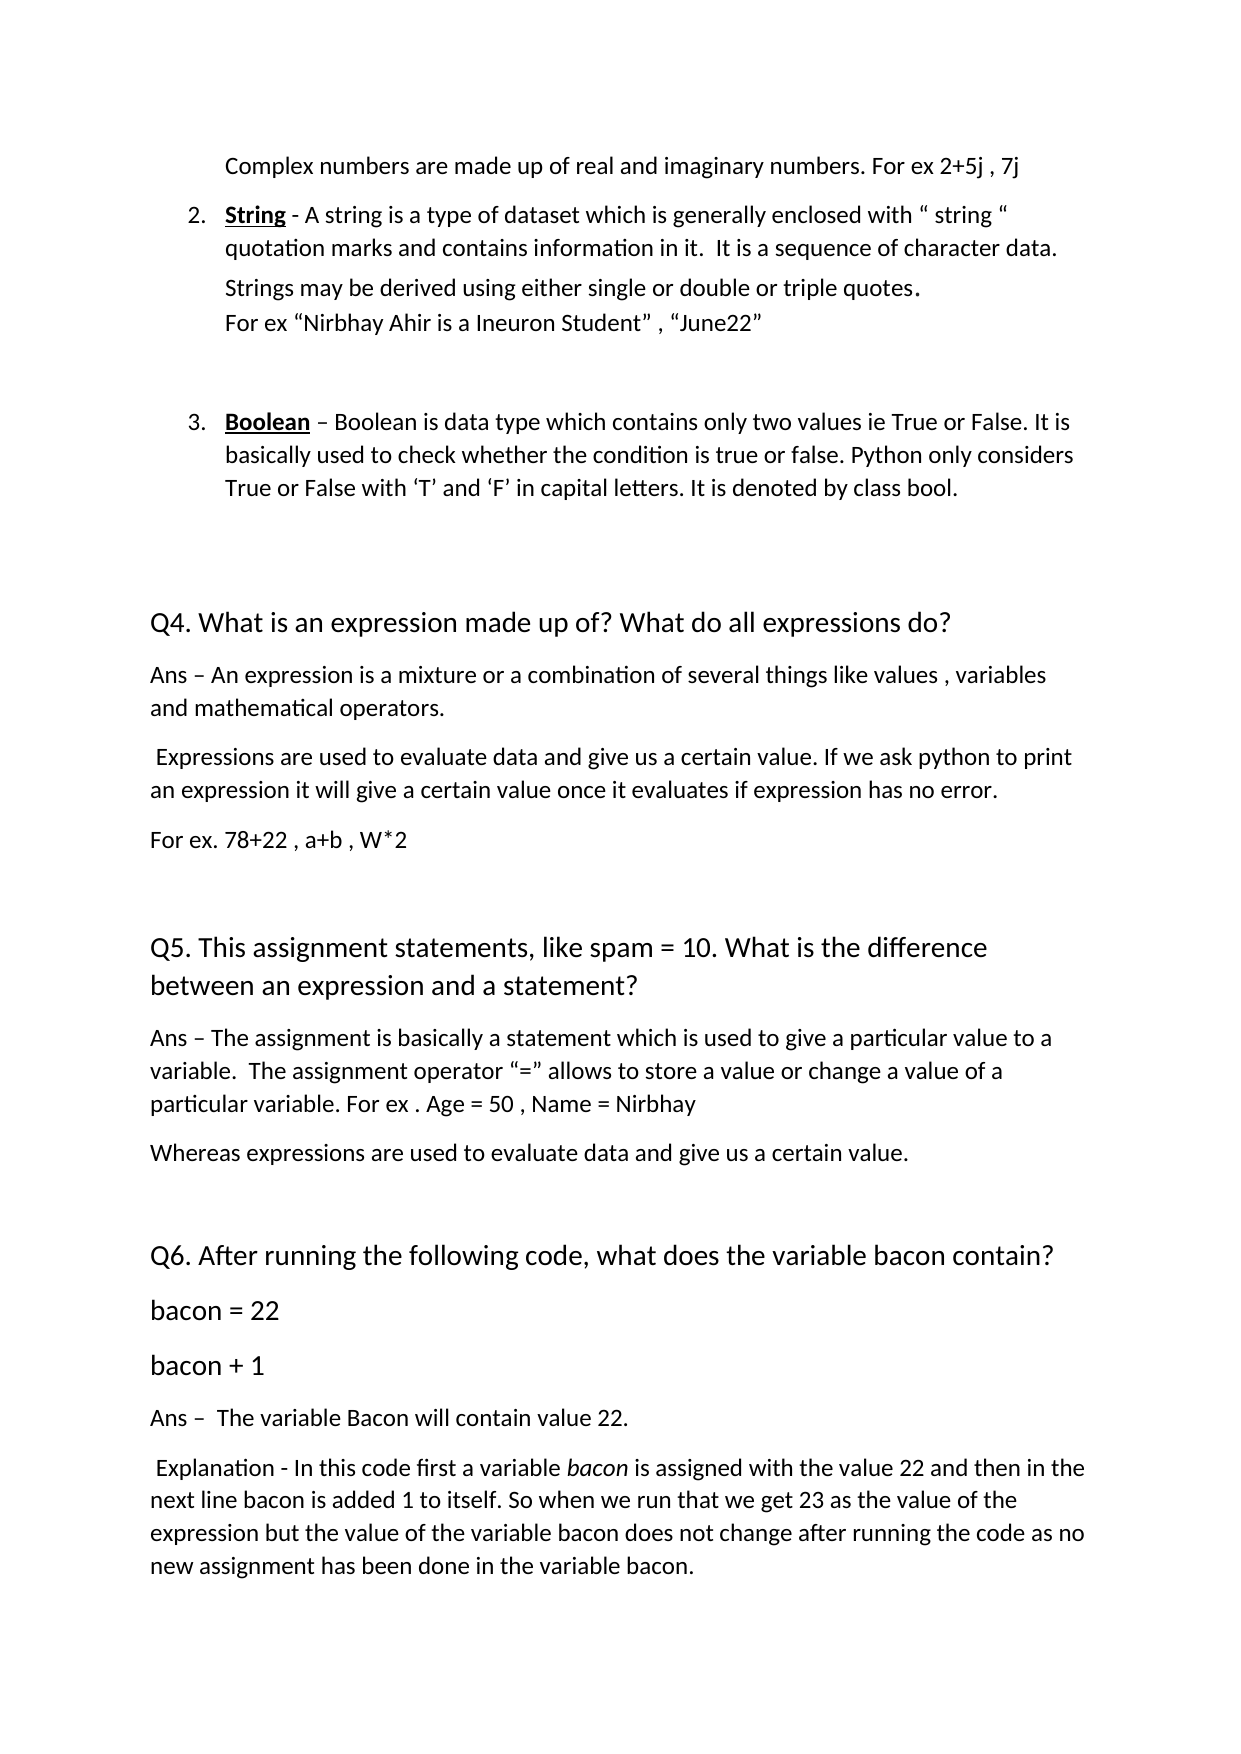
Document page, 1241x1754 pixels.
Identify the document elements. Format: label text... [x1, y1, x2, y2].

text Ans – The variable Bacon will contain value 22. [150, 1402, 1090, 1433]
text Q6. After running the following code, what does the variable bacon contain? [150, 1237, 1090, 1272]
text Explanation - In this code first a variable bacon is assigned with the value 22 and then in the next line bacon is added 1 to itself. So when we run that we get 23 as the value of the expression but the value of the variable bacon does not change after running the code as no new assignment has been done in the variable bacon. [150, 1452, 1090, 1581]
list Boolean – Boolean is data type which contains only two values ie True or False. It is basically used to check whether the condition is true or false. Python only considers True or False with ‘T’ and ‘F’ in capital letters. It is denoted by class bool. [187, 406, 1090, 502]
text Complex numbers are made up of real and imaginary numbers. For ex 2+5j , 7j [225, 150, 1090, 181]
text Q5. This assignment statements, like spam = 10. What is the difference between an expression and a statement? [150, 929, 1090, 1003]
text Q4. What is an expression made up of? What do all expressions do? [150, 604, 1090, 639]
text bacon = 22 [150, 1292, 1090, 1327]
text Ans – An expression is a mixture or a combination of several things like values , variables and mathematical operators. [150, 659, 1090, 722]
text Whereas expressions are used to evaluate data and give us a certain value. [150, 1138, 1090, 1168]
text For ex. 78+22 , a+b , W*2 [150, 824, 1090, 854]
text bacon + 1 [150, 1347, 1090, 1383]
text Ans – The assignment is basically a statement which is used to give a particular value to a variable. The assignment operator “=” allows to store a value or change a value of a particular variable. For ex . Age = 50 , Name = Nirbhay [150, 1022, 1090, 1118]
text Expressions are used to evaluate data and give us a certain value. If we ask python to print an expression it will give a certain value once it evaluates if expression has no error. [150, 741, 1090, 805]
list String - A string is a type of dataset which is generally enclosed with “ string “ quotation marks and contains information in it. It is a sequence of character data. Strings may be derived using either single or double or triple quotes. For ex “Nirbhay Ahir is a Ineuron Student” , “June22” [187, 199, 1090, 337]
